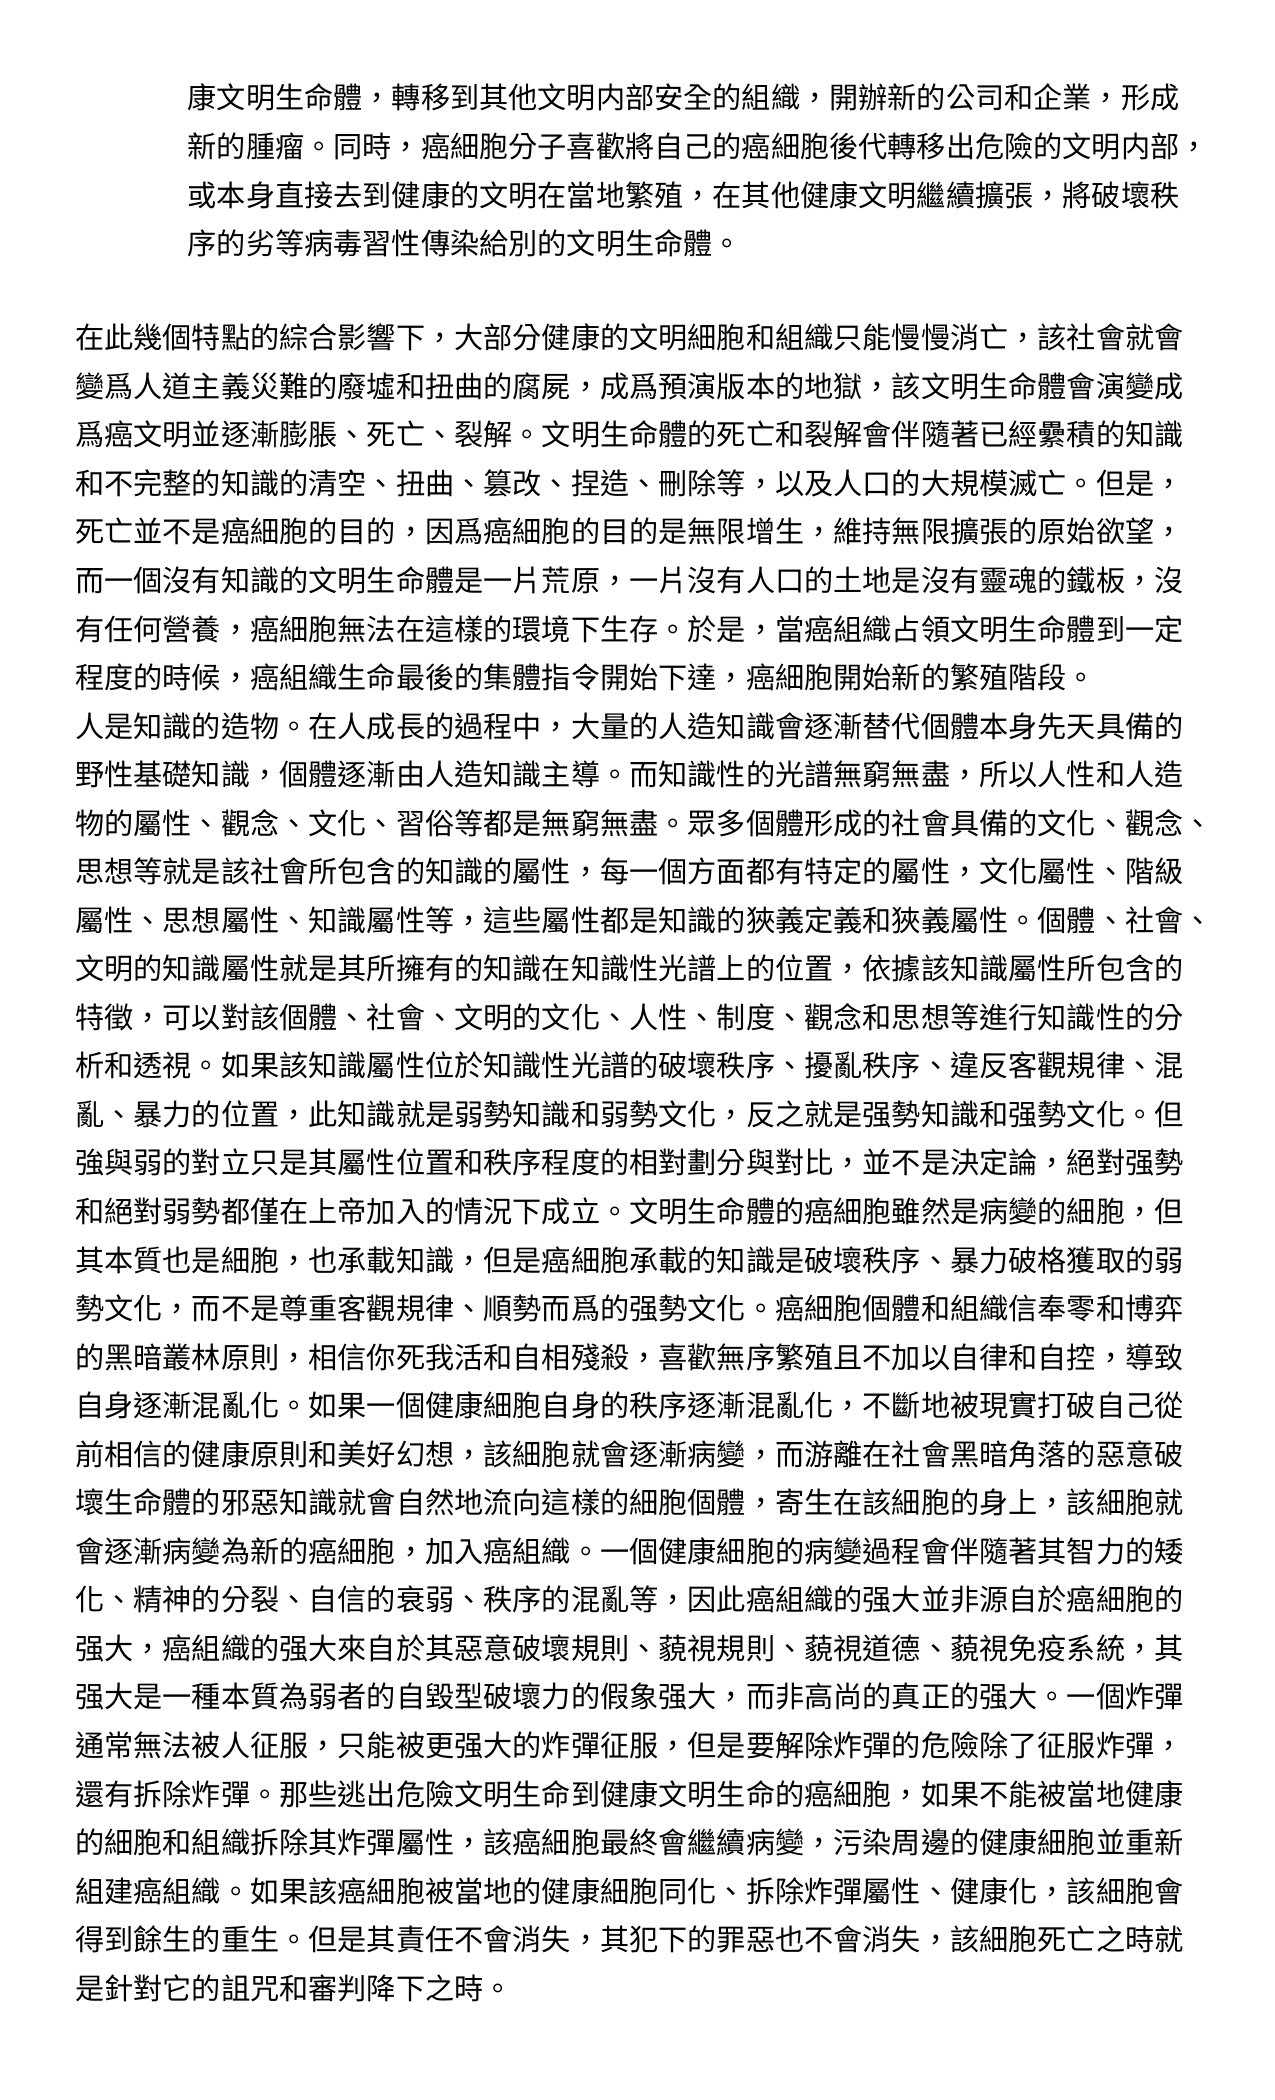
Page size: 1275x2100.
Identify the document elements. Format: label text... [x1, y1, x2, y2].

list 在此幾個特點的綜合影響下，大部分健康的文明細胞和組織只能慢慢消亡，該社會就會變爲人道主義災難的廢墟和扭曲的腐屍，成爲預演版本的地獄，該文明生命體會演變成爲癌文明並逐漸膨脹、死亡、裂解。文明生命體的死亡和裂解會伴隨著已經纍積的知識和不完整的知識的清空、扭曲、篡改、捏造、刪除等，以及人口的大規模滅亡。但是，死亡並不是癌細胞的目的，因爲癌細胞的目的是無限增生，維持無限擴張的原始欲望，而一個沒有知識的文明生命體是一片荒原，一片沒有人口的土地是沒有靈魂的鐵板，沒有任何營養，癌細胞無法在這樣的環境下生存。於是，當癌組織占領文明生命體到一定程度的時候，癌組織生命最後的集體指令開始下達，癌細胞開始新的繁殖階段。 [75, 315, 1200, 697]
list 人是知識的造物。在人成長的過程中，大量的人造知識會逐漸替代個體本身先天具備的野性基礎知識，個體逐漸由人造知識主導。而知識性的光譜無窮無盡，所以人性和人造物的屬性、觀念、文化、習俗等都是無窮無盡。眾多個體形成的社會具備的文化、觀念、思想等就是該社會所包含的知識的屬性，每一個方面都有特定的屬性，文化屬性、階級屬性、思想屬性、知識屬性等，這些屬性都是知識的狹義定義和狹義屬性。個體、社會、文明的知識屬性就是其所擁有的知識在知識性光譜上的位置，依據該知識屬性所包含的特徵，可以對該個體、社會、文明的文化、人性、制度、觀念和思想等進行知識性的分析和透視。如果該知識屬性位於知識性光譜的破壞秩序、擾亂秩序、違反客觀規律、混亂、暴力的位置，此知識就是弱勢知識和弱勢文化，反之就是强勢知識和强勢文化。但強與弱的對立只是其屬性位置和秩序程度的相對劃分與對比，並不是決定論，絕對强勢和絕對弱勢都僅在上帝加入的情況下成立。文明生命體的癌細胞雖然是病變的細胞，但其本質也是細胞，也承載知識，但是癌細胞承載的知識是破壞秩序、暴力破格獲取的弱勢文化，而不是尊重客觀規律、順勢而爲的强勢文化。癌細胞個體和組織信奉零和博弈的黑暗叢林原則，相信你死我活和自相殘殺，喜歡無序繁殖且不加以自律和自控，導致自身逐漸混亂化。如果一個健康細胞自身的秩序逐漸混亂化，不斷地被現實打破自己從前相信的健康原則和美好幻想，該細胞就會逐漸病變，而游離在社會黑暗角落的惡意破壞生命體的邪惡知識就會自然地流向這樣的細胞個體，寄生在該細胞的身上，該細胞就會逐漸病變為新的癌細胞，加入癌組織。一個健康細胞的病變過程會伴隨著其智力的矮化、精神的分裂、自信的衰弱、秩序的混亂等，因此癌組織的强大並非源自於癌細胞的强大，癌組織的强大來自於其惡意破壞規則、藐視規則、藐視道德、藐視免疫系統，其强大是一種本質為弱者的自毀型破壞力的假象强大，而非高尚的真正的强大。一個炸彈通常無法被人征服，只能被更强大的炸彈征服，但是要解除炸彈的危險除了征服炸彈，還有拆除炸彈。那些逃出危險文明生命到健康文明生命的癌細胞，如果不能被當地健康的細胞和組織拆除其炸彈屬性，該癌細胞最終會繼續病變，污染周邊的健康細胞並重新組建癌組織。如果該癌細胞被當地的健康細胞同化、拆除炸彈屬性、健康化，該細胞會得到餘生的重生。但是其責任不會消失，其犯下的罪惡也不會消失，該細胞死亡之時就是針對它的詛咒和審判降下之時。 [75, 703, 1200, 2007]
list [112, 75, 1200, 263]
